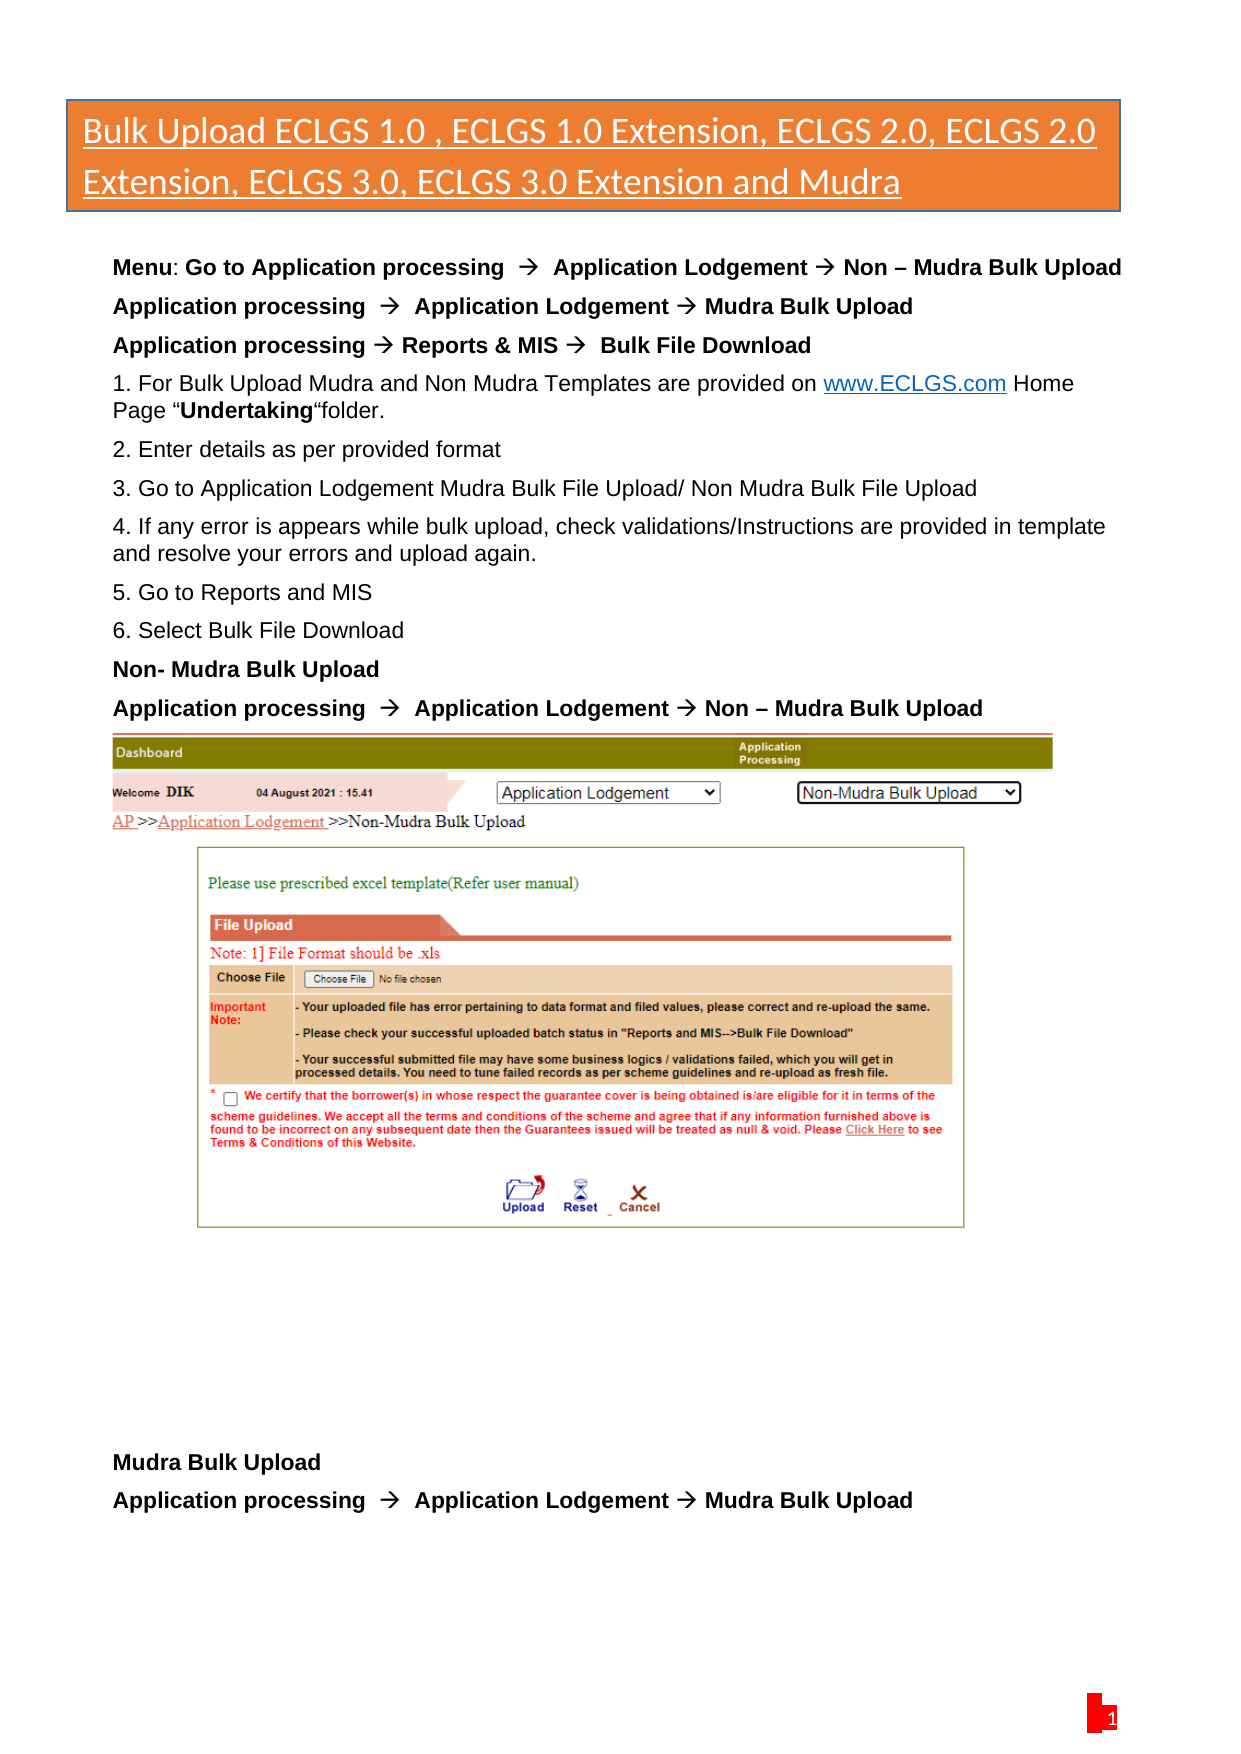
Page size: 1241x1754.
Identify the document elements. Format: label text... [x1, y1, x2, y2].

text 2. Enter details as per provided format [112, 436, 1128, 462]
text Menu: Go to Application processing Application Lodgement Non – Mudra Bulk Upload [112, 254, 1128, 280]
text 5. Go to Reports and MIS [112, 578, 1128, 605]
text 1. For Bulk Upload Mudra and Non Mudra Templates are provided on www.ECLGS.com Home Page “Undertaking“folder. [112, 370, 1128, 423]
text 4. If any error is appears while bulk upload, check validations/Instructions are provided in template and resolve your errors and upload again. [112, 513, 1128, 566]
text 6. Select Bulk File Download [112, 617, 1128, 644]
text Mudra Bulk Upload [112, 1448, 1128, 1475]
text Application processing Application Lodgement Mudra Bulk Upload [112, 1487, 1128, 1514]
picture [112, 733, 1053, 1242]
text 3. Go to Application Lodgement Mudra Bulk File Upload/ Non Mudra Bulk File Upload [112, 474, 1128, 501]
text Non- Mudra Bulk Upload [112, 656, 1128, 683]
text Application processing Application Lodgement Non – Mudra Bulk Upload [112, 695, 1128, 721]
text Application processing Application Lodgement Mudra Bulk Upload [112, 293, 1128, 319]
text Application processing Reports & MIS Bulk File Download [112, 332, 1128, 358]
